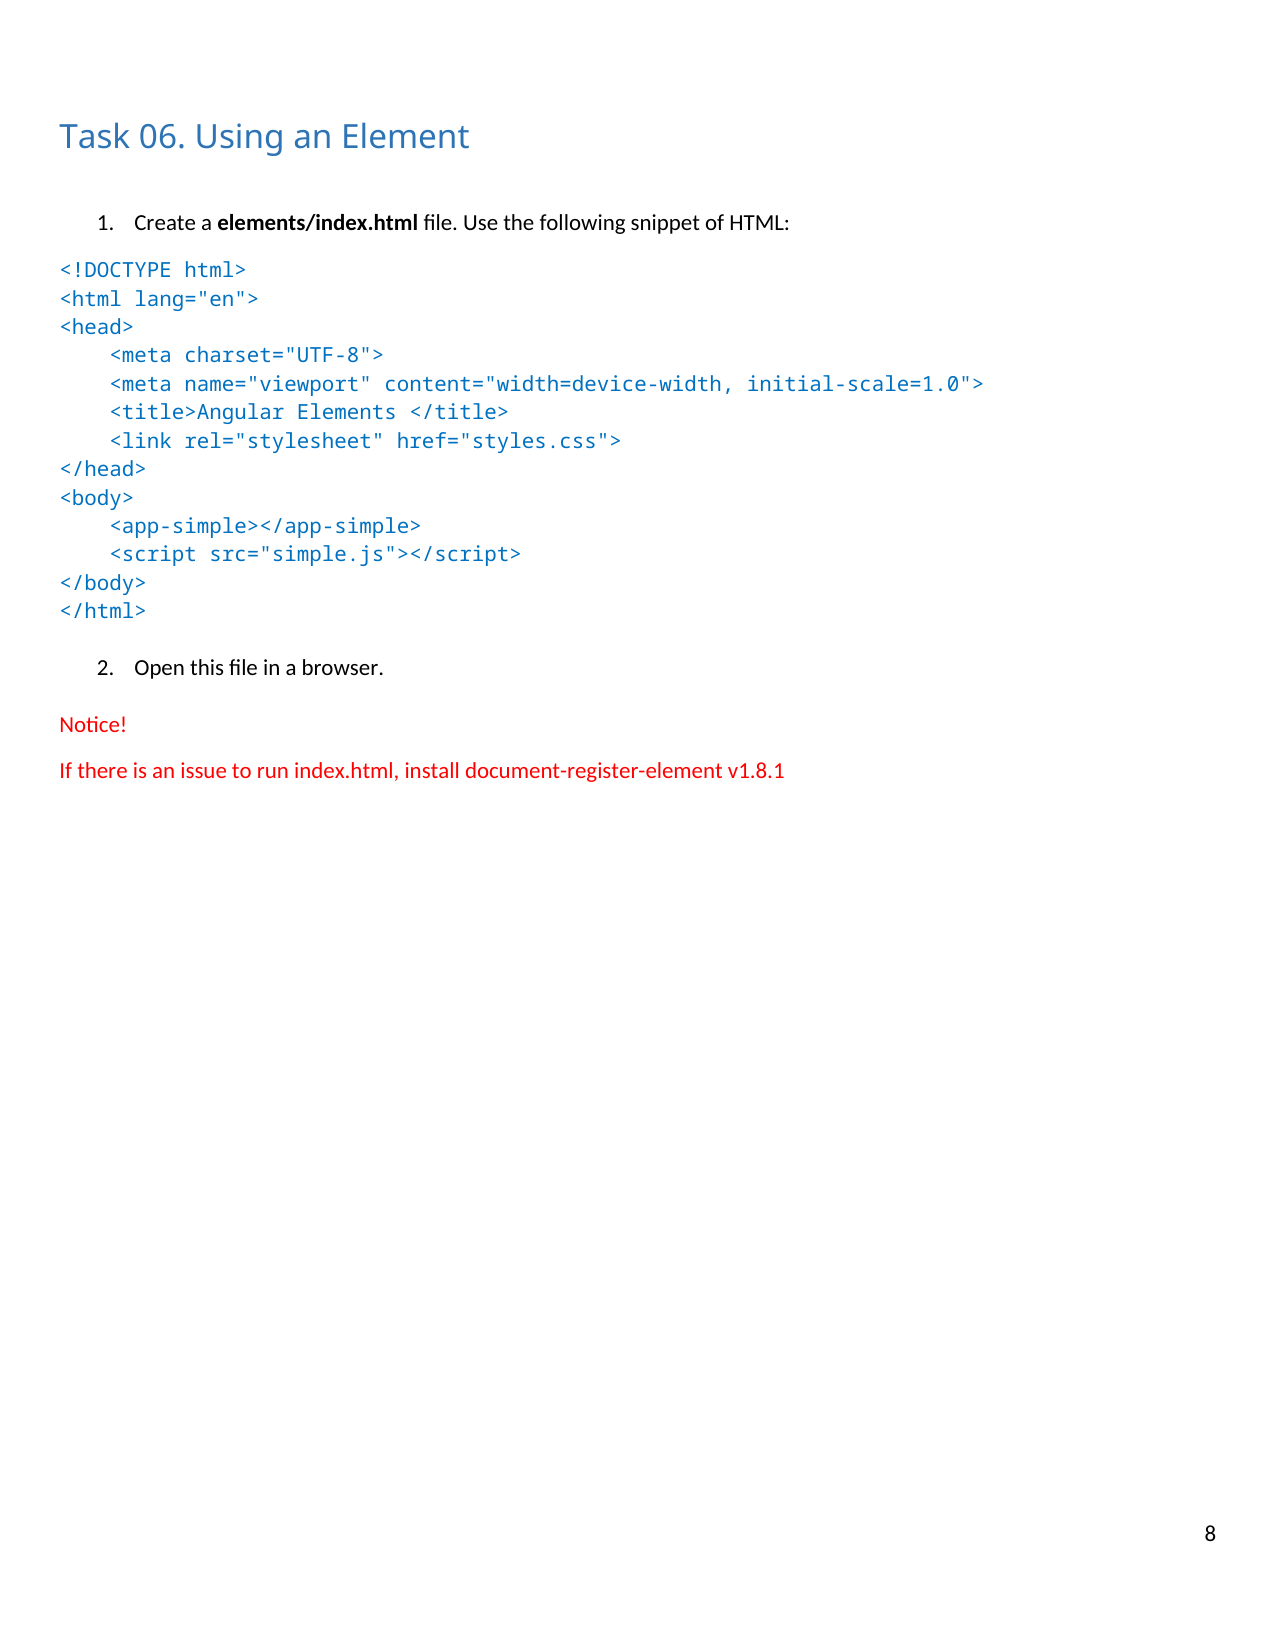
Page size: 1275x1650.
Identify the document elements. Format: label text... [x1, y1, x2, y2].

text <link rel="stylesheet" href="styles.css"> [59, 426, 1216, 454]
text </html> [59, 596, 1216, 625]
text <head> [59, 312, 1216, 341]
text <html lang="en"> [59, 284, 1216, 312]
text <!DOCTYPE html> [59, 255, 1216, 284]
list Create a elements/index.html file. Use the following snippet of HTML: [97, 208, 1216, 236]
text Notice! [59, 710, 1216, 738]
text <meta name="viewport" content="width=device-width, initial-scale=1.0"> [59, 369, 1216, 397]
text <title>Angular Elements </title> [59, 397, 1216, 426]
text <script src="simple.js"></script> [59, 539, 1216, 568]
list Open this file in a browser. [97, 653, 1216, 681]
text If there is an issue to run index.html, install document-register-element v1.8.1 [59, 757, 1216, 785]
subtitle Task 06. Using an Element [59, 112, 1216, 158]
text <body> [59, 483, 1216, 511]
text </head> [59, 454, 1216, 483]
text <meta charset="UTF-8"> [59, 341, 1216, 369]
text </body> [59, 568, 1216, 596]
text <app-simple></app-simple> [59, 511, 1216, 539]
